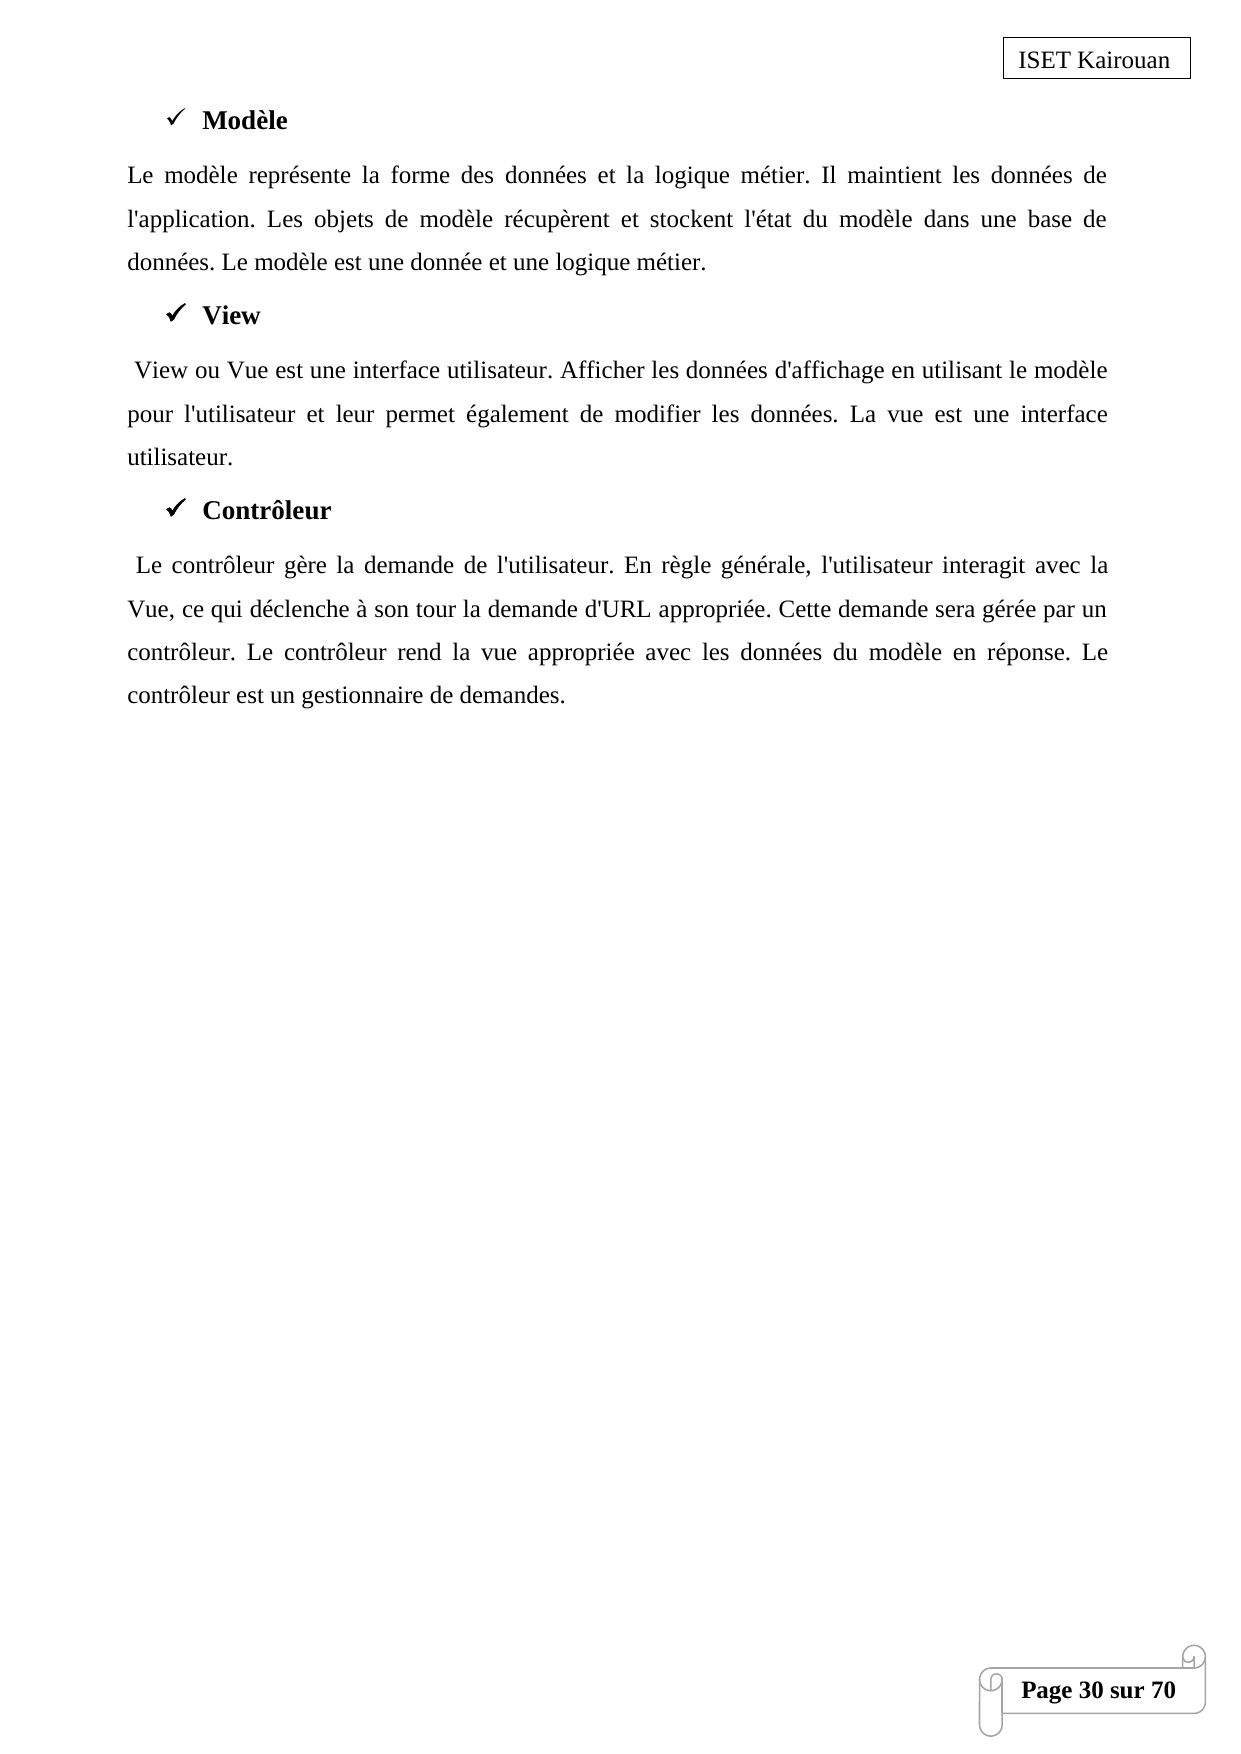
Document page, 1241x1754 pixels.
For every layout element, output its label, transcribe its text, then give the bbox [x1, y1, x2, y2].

text View ou Vue est une interface utilisateur. Afficher les données d'affichage en utilisant le modèle pour l'utilisateur et leur permet également de modifier les données. La vue est une interface utilisateur. [127, 356, 1109, 471]
list View [164, 299, 1109, 331]
text Le modèle représente la forme des données et la logique métier. Il maintient les données de l'application. Les objets de modèle récupèrent et stockent l'état du modèle dans une base de données. Le modèle est une donnée et une logique métier. [127, 161, 1109, 276]
text Le contrôleur gère la demande de l'utilisateur. En règle générale, l'utilisateur interagit avec la Vue, ce qui déclenche à son tour la demande d'URL appropriée. Cette demande sera gérée par un contrôleur. Le contrôleur rend la vue appropriée avec les données du modèle en réponse. Le contrôleur est un gestionnaire de demandes. [127, 551, 1109, 709]
list Contrôleur [164, 494, 1109, 526]
list Modèle [164, 104, 1109, 136]
